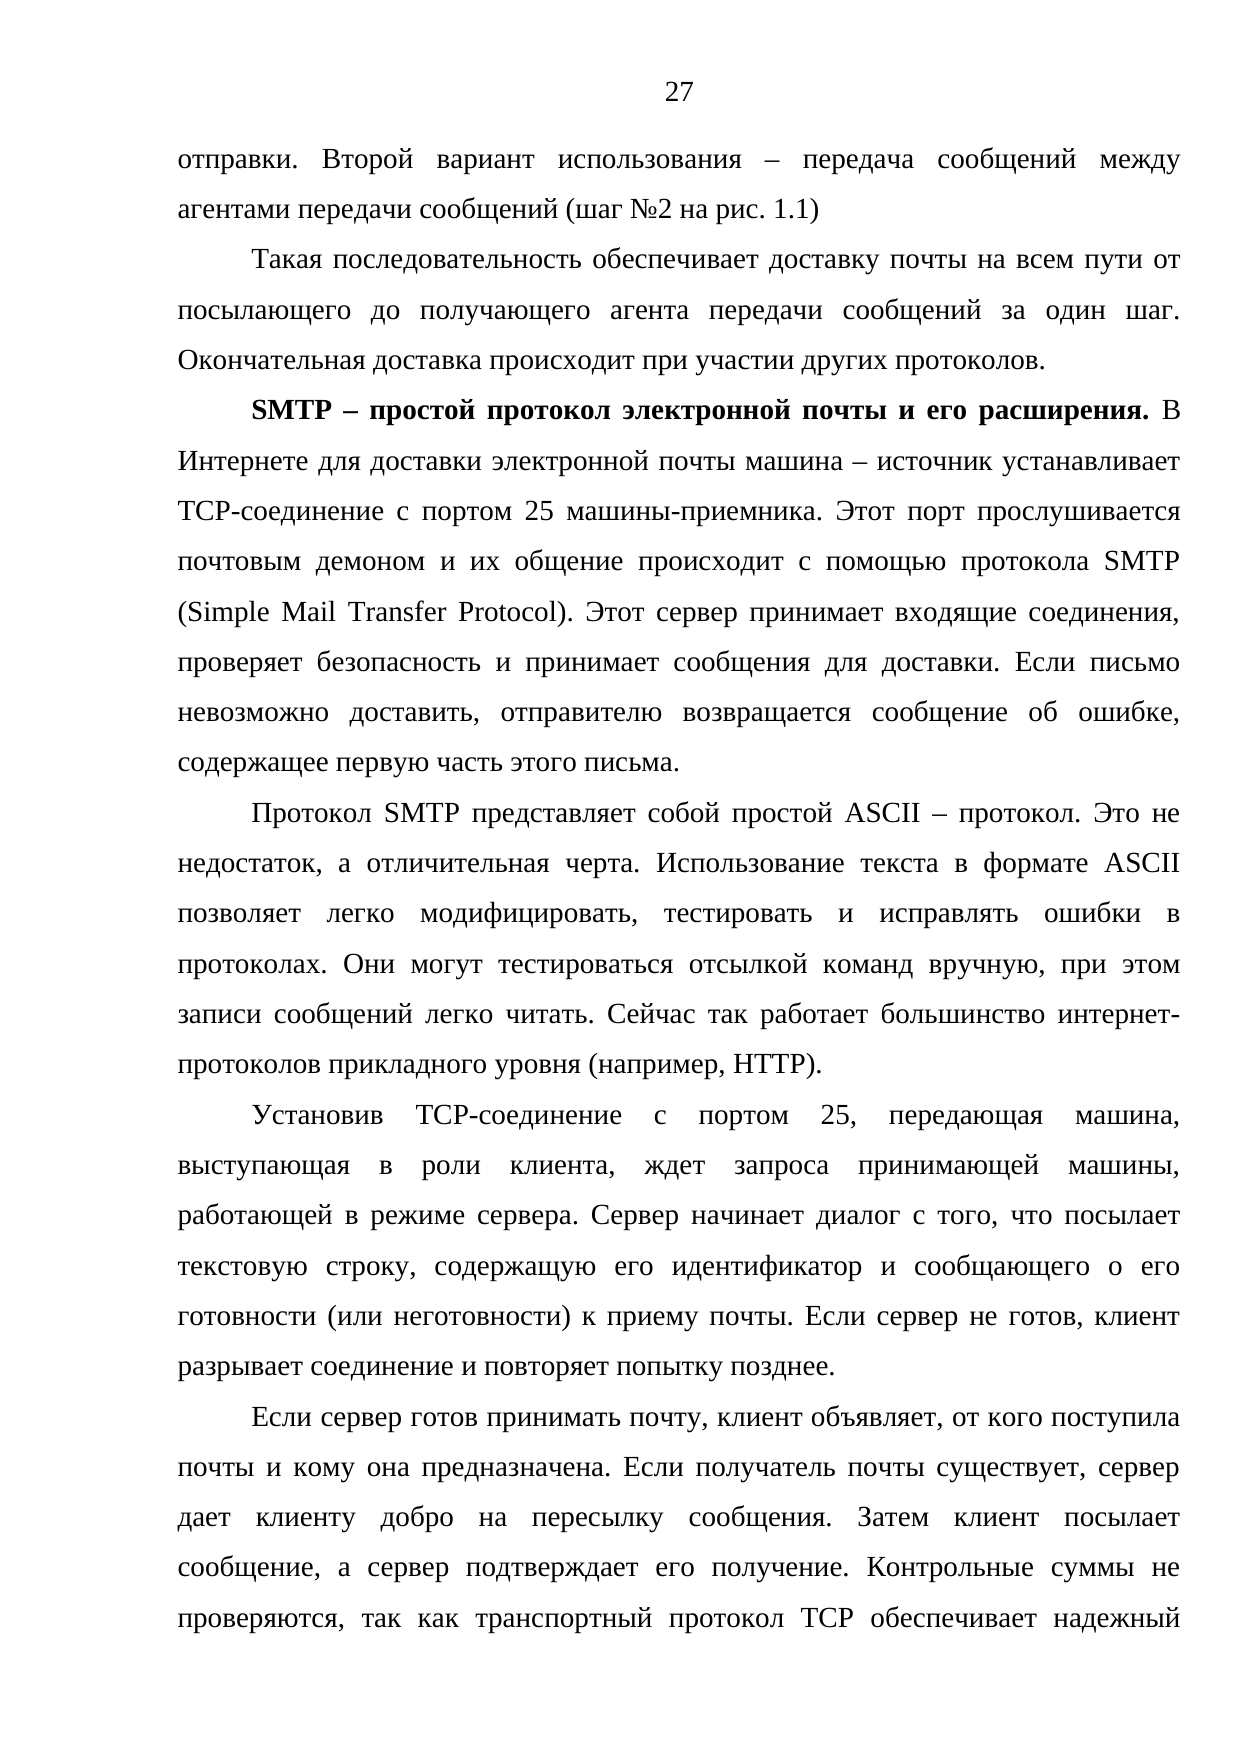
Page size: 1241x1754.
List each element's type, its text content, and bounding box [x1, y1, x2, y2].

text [177, 141, 1181, 225]
text Такая последовательность обеспечивает доставку почты на всем пути от посылающего до получающего агента передачи сообщений за один шаг. Окончательная доставка происходит при участии других протоколов. [177, 241, 1181, 376]
text Установив TCP-соединение с портом 25, передающая машина, выступающая в роли клиента, ждет запроса принимающей машины, работающей в режиме сервера. Сервер начинает диалог с того, что посылает текстовую строку, содержащую его идентификатор и сообщающего о его готовности (или неготовности) к приему почты. Если сервер не готов, клиент разрывает соединение и повторяет попытку позднее. [177, 1097, 1181, 1382]
text Протокол SMTP представляет собой простой ASCII – протокол. Это не недостаток, а отличительная черта. Использование текста в формате ASCII позволяет легко модифицировать, тестировать и исправлять ошибки в протоколах. Они могут тестироваться отсылкой команд вручную, при этом записи сообщений легко читать. Сейчас так работает большинство интернет-протоколов прикладного уровня (например, HTTP). [177, 795, 1181, 1080]
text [177, 1399, 1181, 1633]
text SMTP – простой протокол электронной почты и его расширения. В Интернете для доставки электронной почты машина – источник устанавливает TCP-соединение с портом 25 машины-приемника. Этот порт прослушивается почтовым демоном и их общение происходит с помощью протокола SMTP (Simple Mail Transfer Protocol). Этот сервер принимает входящие соединения, проверяет безопасность и принимает сообщения для доставки. Если письмо невозможно доставить, отправителю возвращается сообщение об ошибке, содержащее первую часть этого письма. [177, 392, 1181, 778]
